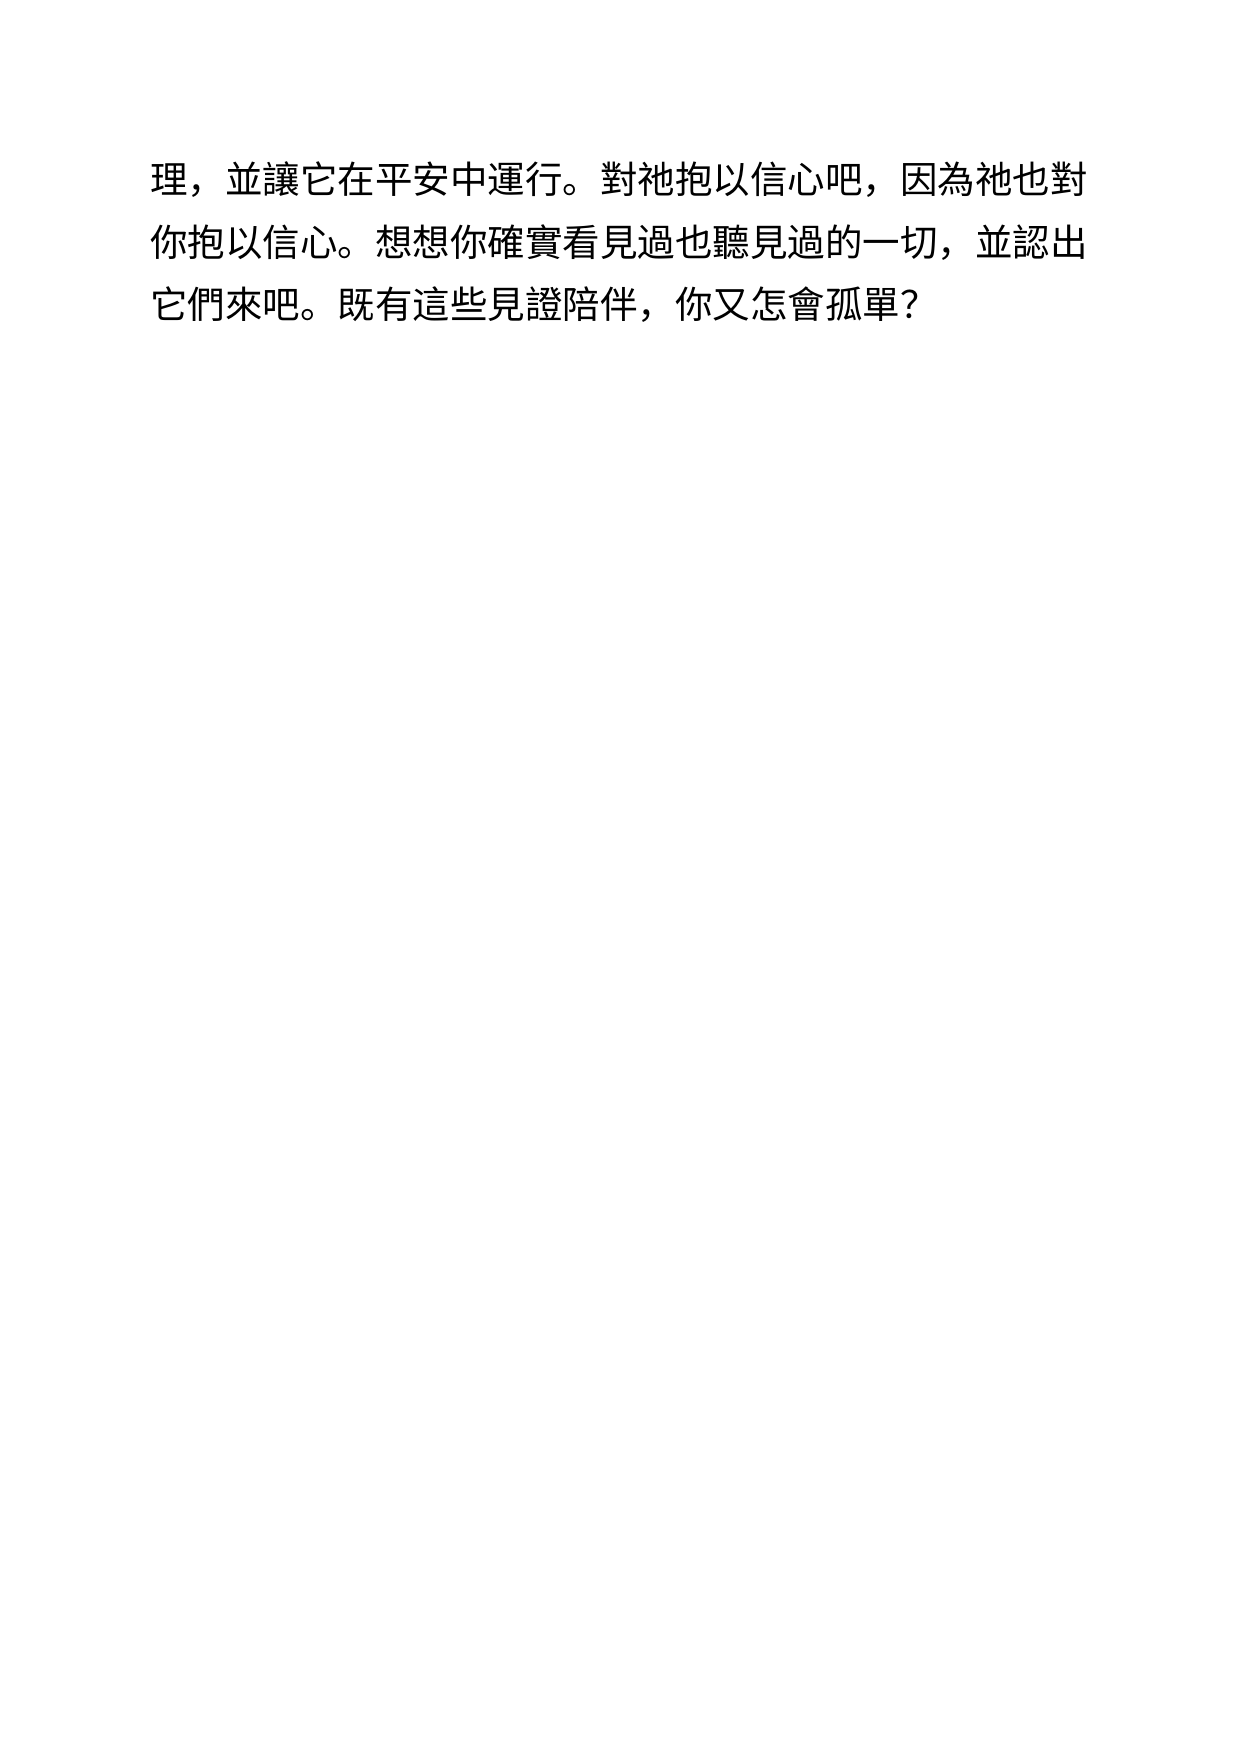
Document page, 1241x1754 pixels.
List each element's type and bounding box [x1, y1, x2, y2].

text [150, 150, 1090, 329]
